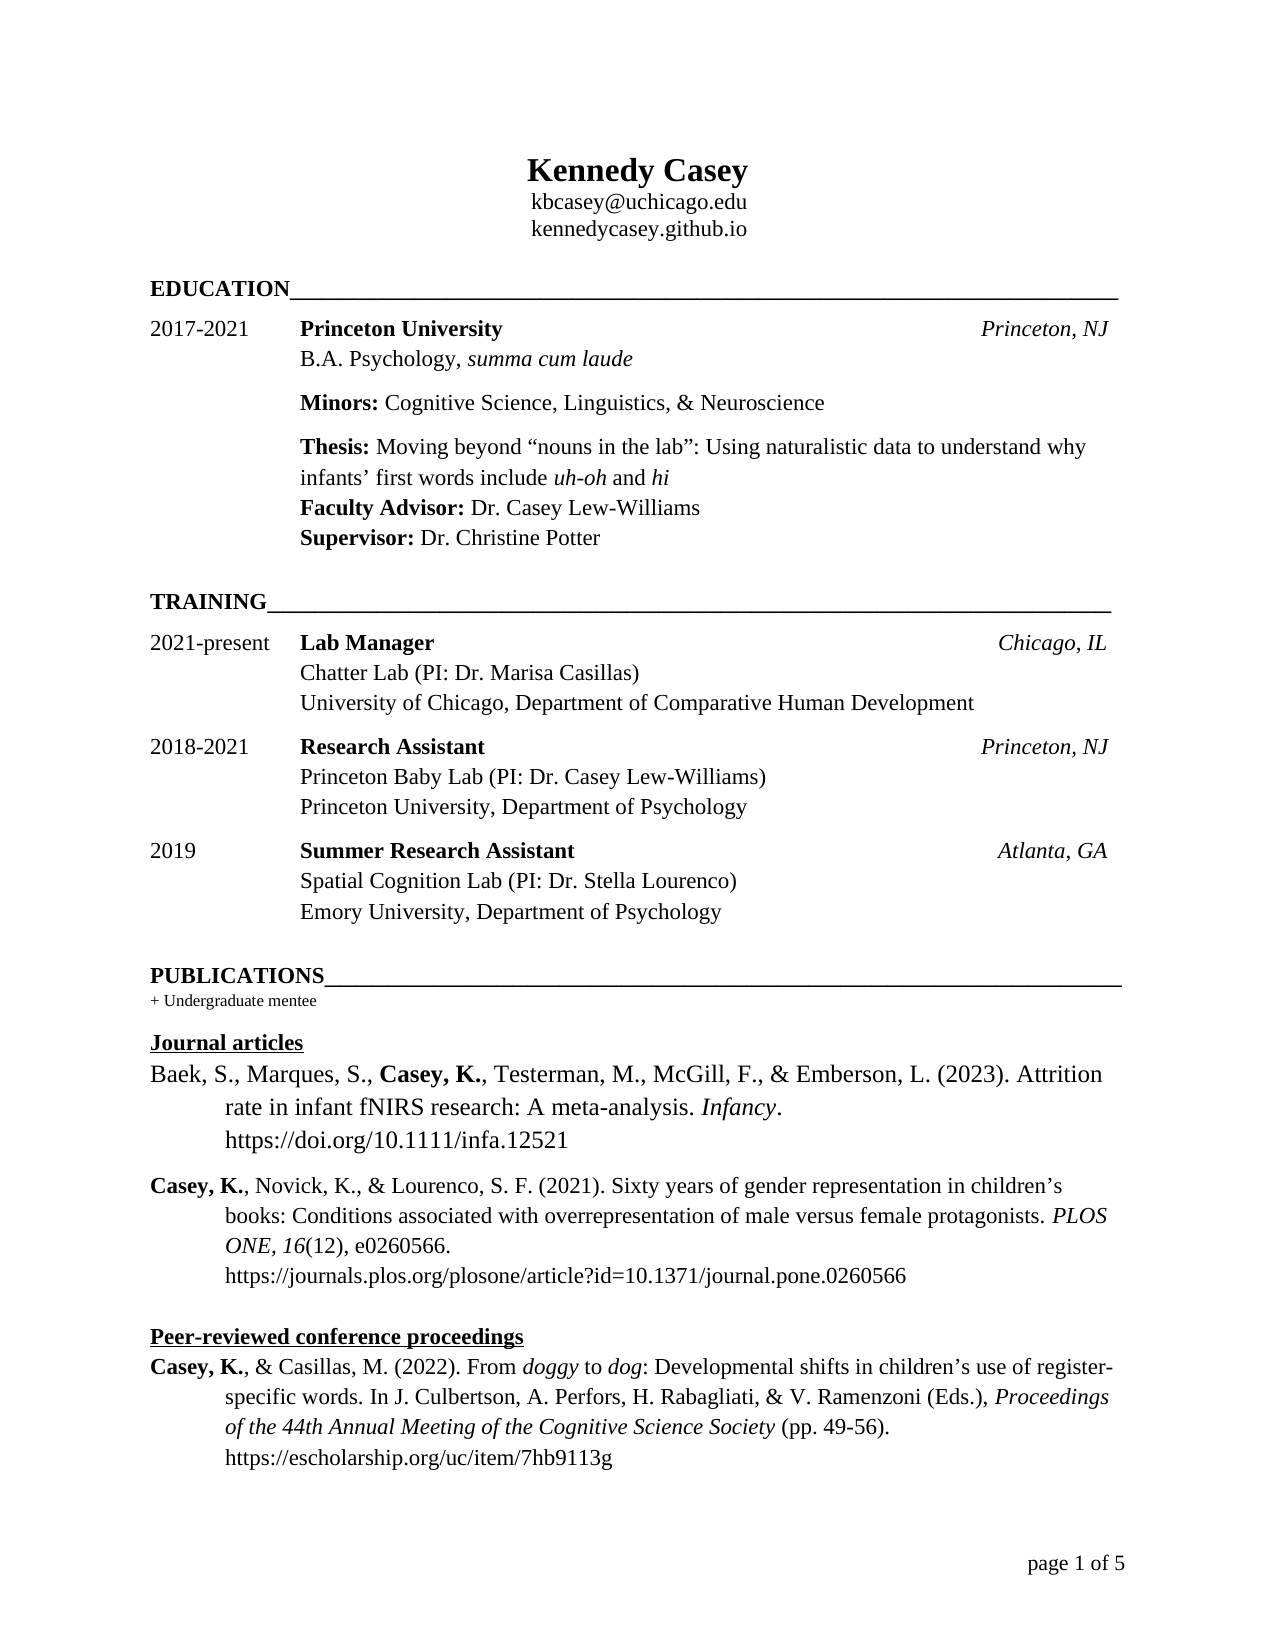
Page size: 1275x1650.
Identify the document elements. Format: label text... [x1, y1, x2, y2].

text Faculty Advisor: Dr. Casey Lew-Williams [150, 494, 1125, 520]
text Spatial Cognition Lab (PI: Dr. Stella Lourenco) [150, 867, 1125, 894]
text Minors: Cognitive Science, Linguistics, & Neuroscience [300, 389, 1125, 416]
text Casey, K., & Casillas, M. (2022). From doggy to dog: Developmental shifts in children’s use of register-specific words. In J. Culbertson, A. Perfors, H. Rabagliati, & V. Ramenzoni (Eds.), Proceedings of the 44th Annual Meeting of the Cognitive Science Society (pp. 49-56). https://escholarship.org/uc/item/7hb9113g [150, 1353, 1125, 1470]
text 2021-present Lab Manager Chicago, IL [150, 628, 1125, 655]
text PUBLICATIONS___________________________________________________ [150, 954, 1125, 990]
text 2017-2021 Princeton University Princeton, NJ [150, 315, 1125, 342]
text + Undergraduate mentee [150, 990, 1125, 1024]
text Peer-reviewed conference proceedings [150, 1323, 1125, 1349]
text Chatter Lab (PI: Dr. Marisa Casillas) [150, 659, 1125, 685]
text TRAINING______________________________________________________ [150, 581, 1125, 617]
text Journal articles [150, 1029, 1125, 1055]
text Thesis: Moving beyond “nouns in the lab”: Using naturalistic data to understand why infants’ first words include uh-oh and hi [300, 433, 1125, 490]
text Kennedy Casey [150, 150, 1125, 188]
text 2018-2021 Research Assistant Princeton, NJ [150, 733, 1125, 759]
text Emory University, Department of Psychology [150, 898, 1125, 924]
text B.A. Psychology, summa cum laude [150, 346, 1125, 372]
text EDUCATION_____________________________________________________ [150, 267, 1125, 303]
text Princeton University, Department of Psychology [225, 793, 1125, 820]
text kennedycasey.github.io [300, 215, 1125, 267]
text Supervisor: Dr. Christine Potter [225, 524, 1125, 550]
text kbcasey@uchicago.edu [225, 188, 1125, 215]
text Baek, S., Marques, S., Casey, K., Testerman, M., McGill, F., & Emberson, L. (2023). Attrition rate in infant fNIRS research: A meta-analysis. Infancy. https://doi.org/10.1111/infa.12521 [150, 1059, 1125, 1154]
text University of Chicago, Department of Comparative Human Development [150, 689, 1125, 715]
text 2019 Summer Research Assistant Atlanta, GA [150, 837, 1125, 864]
text Casey, K., Novick, K., & Lourenco, S. F. (2021). Sixty years of gender representation in children’s books: Conditions associated with overrepresentation of male versus female protagonists. PLOS ONE, 16(12), e0260566. https://journals.plos.org/plosone/article?id=10.1371/journal.pone.0260566 [150, 1172, 1125, 1289]
text Princeton Baby Lab (PI: Dr. Casey Lew-Williams) [225, 763, 1125, 789]
